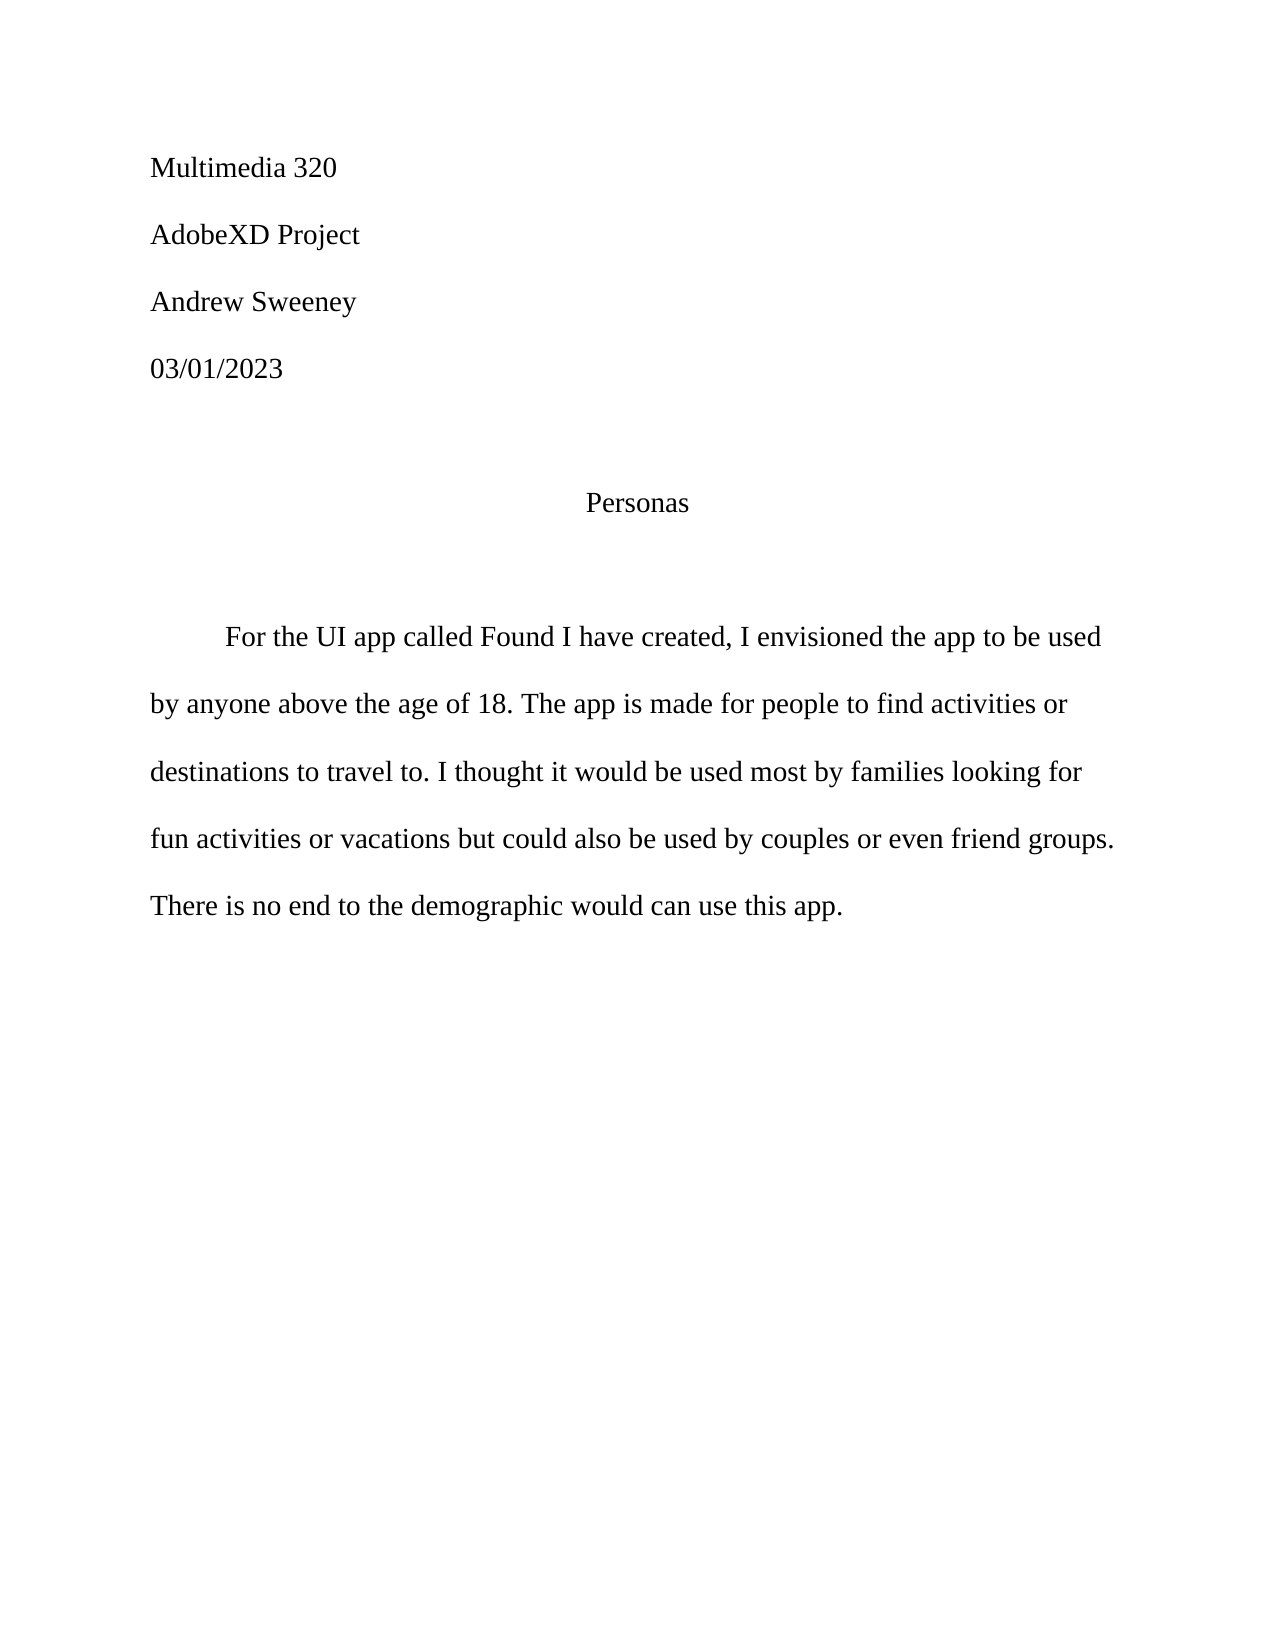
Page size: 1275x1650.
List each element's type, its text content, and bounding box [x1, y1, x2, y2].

text AdobeXD Project [150, 217, 1125, 251]
text Personas [150, 485, 1125, 519]
text Multimedia 320 [150, 150, 1125, 183]
text 03/01/2023 [150, 351, 1125, 385]
text Andrew Sweeney [150, 284, 1125, 318]
text For the UI app called Found I have created, I envisioned the app to be used by anyone above the age of 18. The app is made for people to find activities or destinations to travel to. I thought it would be used most by families looking for fun activities or vacations but could also be used by couples or even friend groups. There is no end to the demographic would can use this app. [150, 619, 1125, 921]
